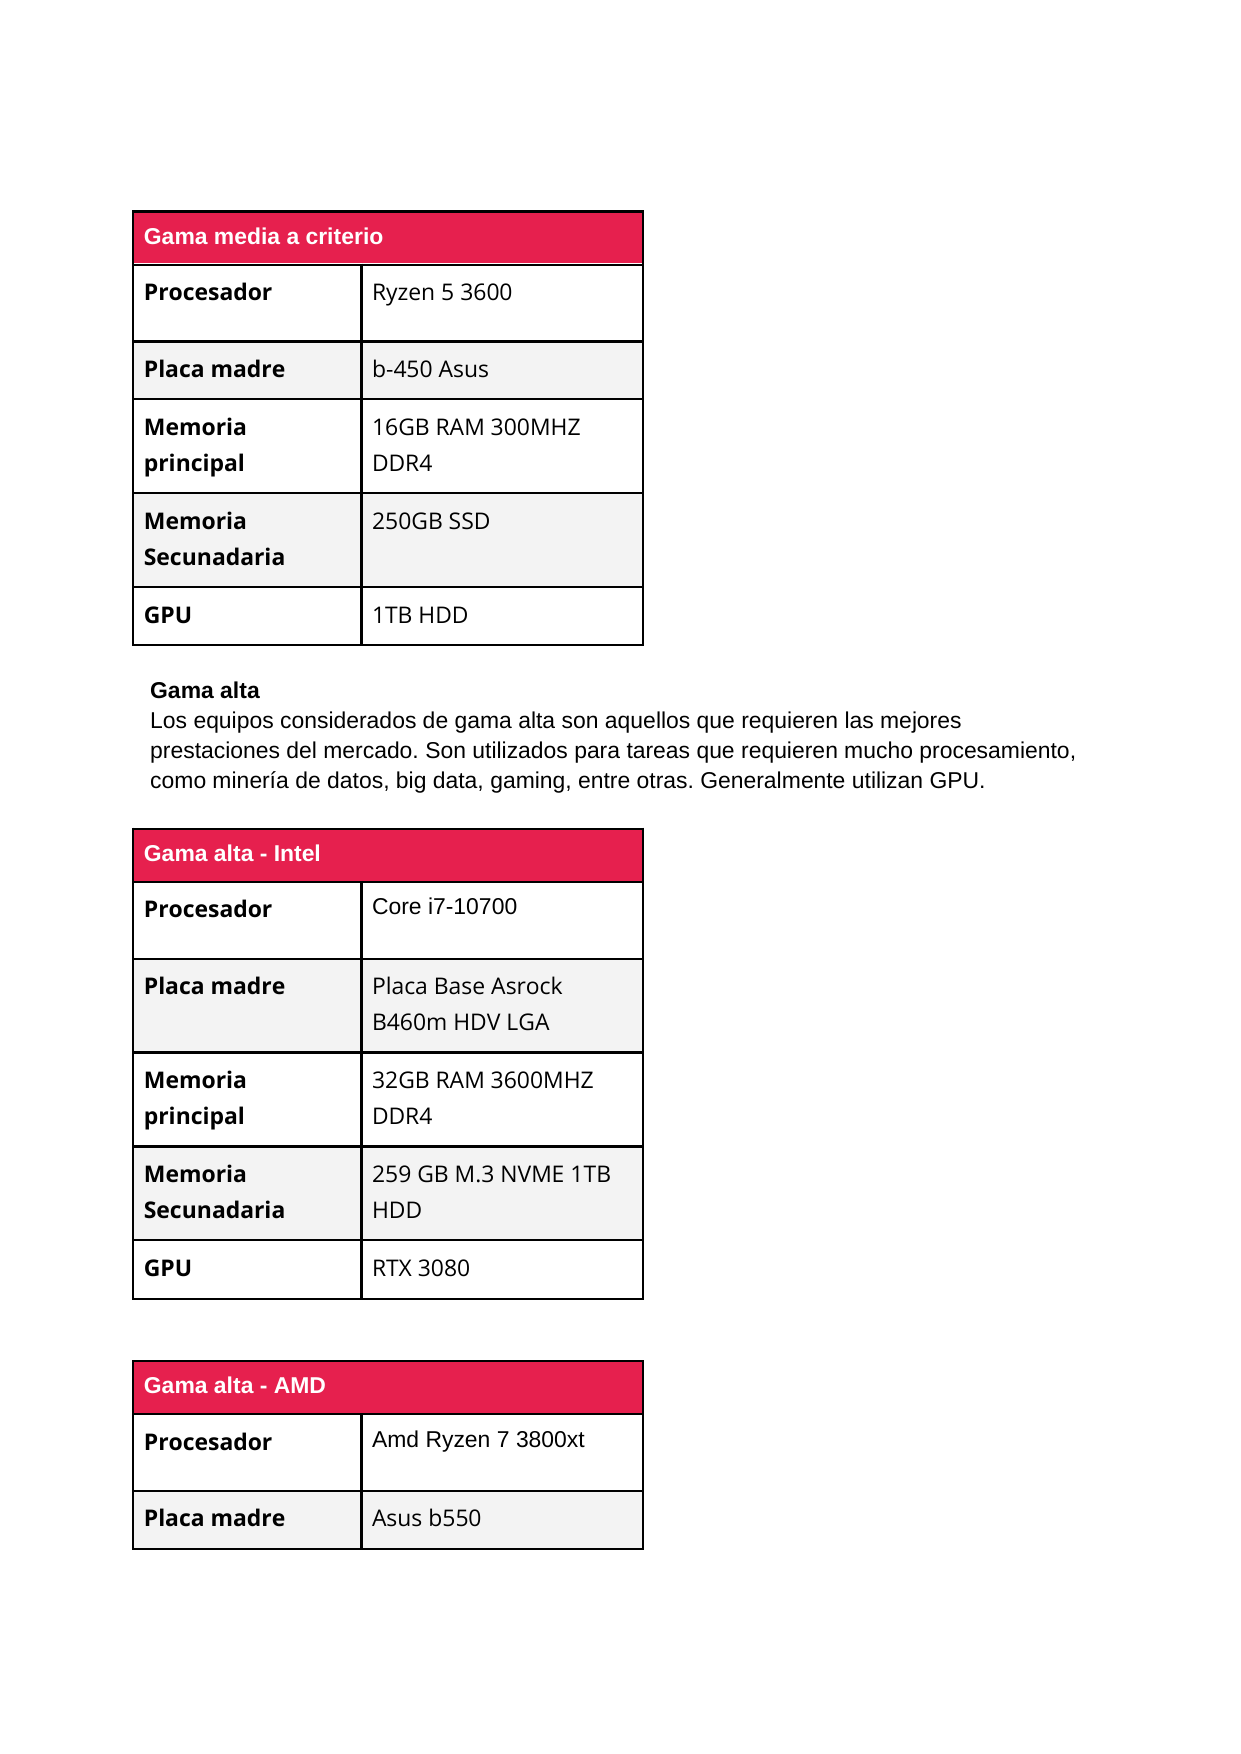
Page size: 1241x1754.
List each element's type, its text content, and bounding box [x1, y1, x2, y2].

table_cell Memoria Secunadaria [134, 494, 360, 586]
table_cell Memoria principal [134, 1054, 360, 1145]
table_cell 250GB SSD [363, 494, 642, 586]
table_cell 16GB RAM 300MHZ DDR4 [363, 400, 642, 492]
table_cell Placa madre [134, 1492, 360, 1548]
table_cell Core i7-10700 [363, 883, 642, 957]
text Los equipos considerados de gama alta son aquellos que requieren las mejores prestaciones del mercado. Son utilizados para tareas que requieren mucho procesamiento, como minería de datos, big data, gaming, entre otras. Generalmente utilizan GPU. [150, 707, 1090, 793]
table_header Gama alta - Intel [134, 830, 642, 881]
table_cell Placa Base Asrock B460m HDV LGA [363, 960, 642, 1051]
table_cell 32GB RAM 3600MHZ DDR4 [363, 1054, 642, 1145]
table_cell GPU [134, 1241, 360, 1297]
table_header Gama media a criterio [134, 213, 642, 263]
table_cell b-450 Asus [363, 343, 642, 398]
table_cell Procesador [134, 1415, 360, 1490]
table_cell Procesador [134, 266, 360, 340]
table_cell Ryzen 5 3600 [363, 266, 642, 340]
table_cell 259 GB M.3 NVME 1TB HDD [363, 1148, 642, 1239]
table_cell Asus b550 [363, 1492, 642, 1548]
text Gama alta [150, 677, 1090, 703]
table_cell Procesador [134, 883, 360, 957]
table_cell Memoria Secunadaria [134, 1148, 360, 1239]
table_header Gama alta - AMD [134, 1362, 642, 1413]
table_cell Memoria principal [134, 400, 360, 492]
table_cell GPU [134, 588, 360, 644]
table_cell RTX 3080 [363, 1241, 642, 1297]
table_cell Placa madre [134, 960, 360, 1051]
table_cell Placa madre [134, 343, 360, 398]
table_cell 1TB HDD [363, 588, 642, 644]
table_cell Amd Ryzen 7 3800xt [363, 1415, 642, 1490]
